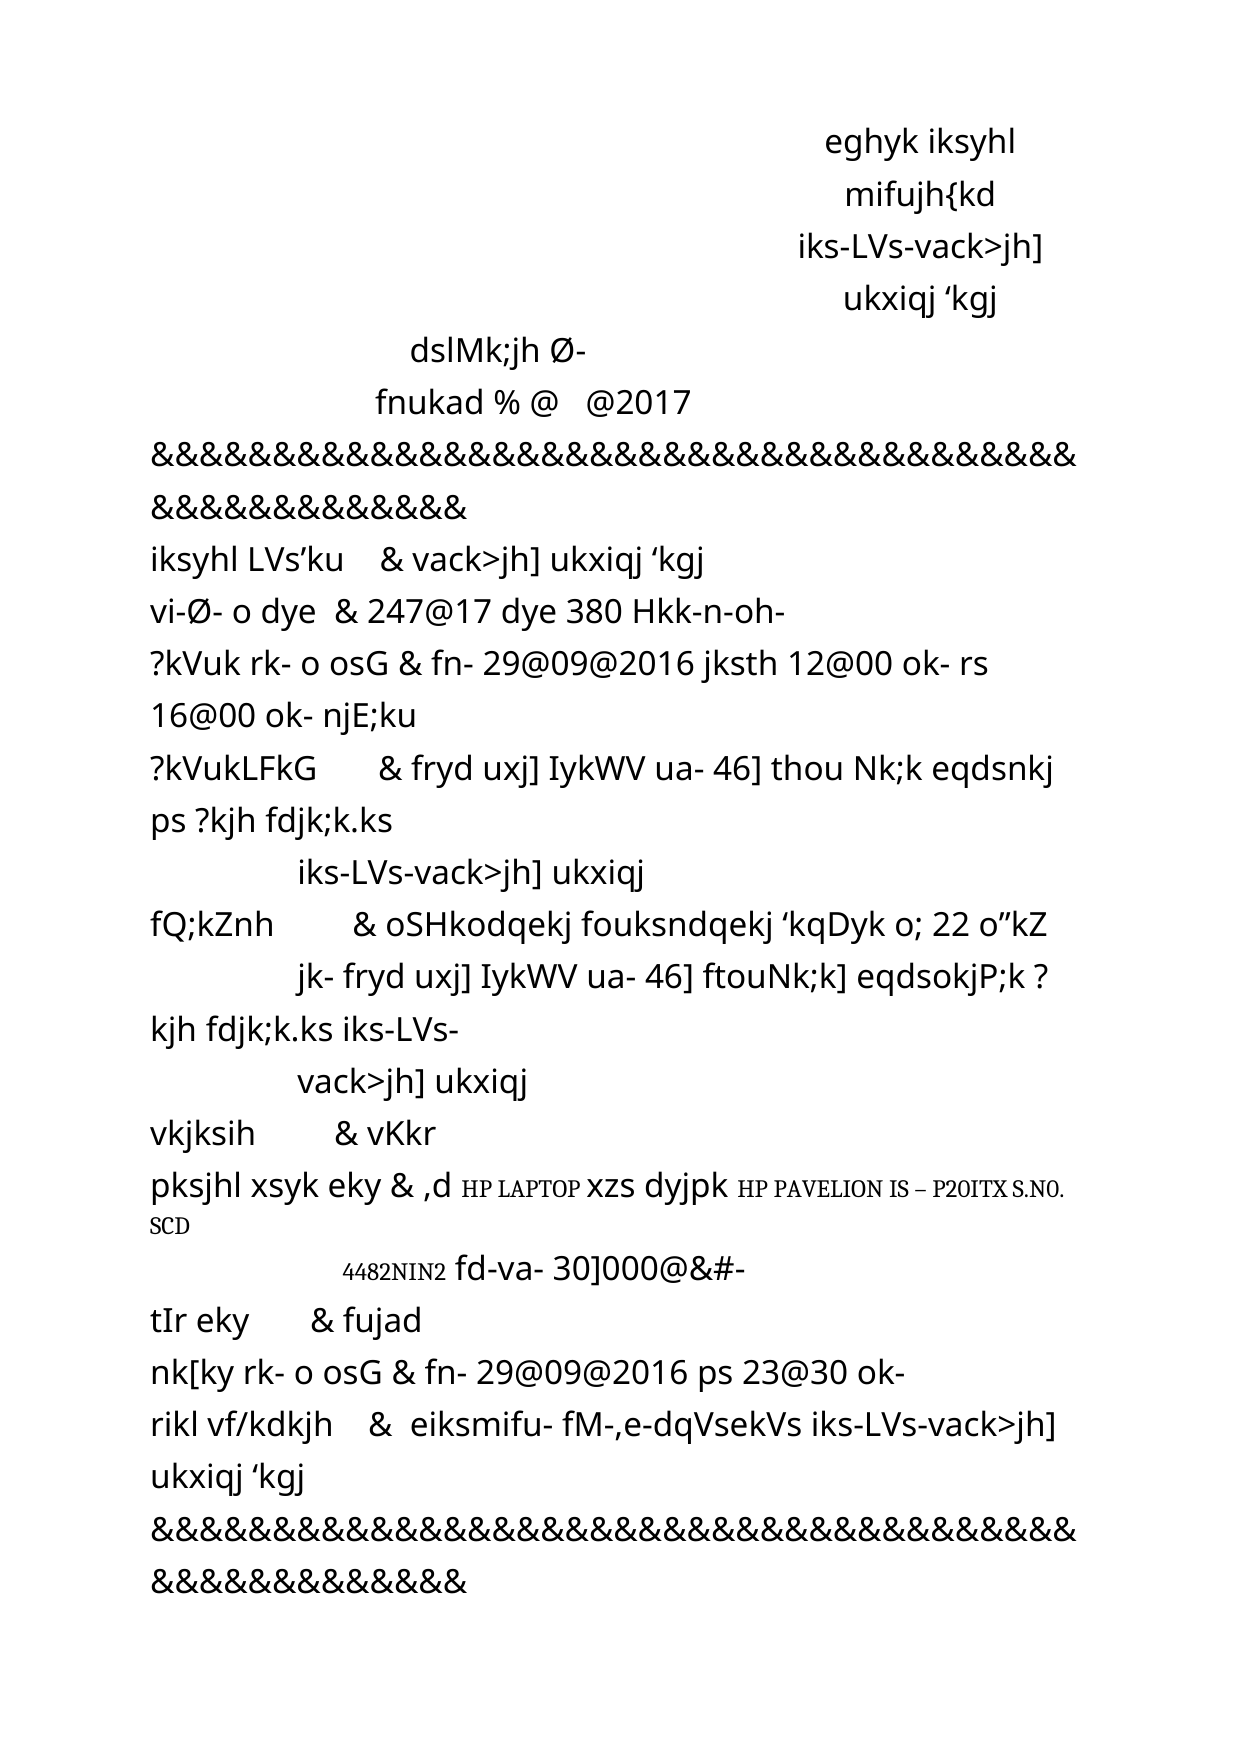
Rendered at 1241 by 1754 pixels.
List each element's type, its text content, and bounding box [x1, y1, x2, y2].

text ?kVuk rk- o osG & fn- 29@09@2016 jksth 12@00 ok- rs 16@00 ok- njE;ku [150, 640, 1090, 738]
text eghyk iksyhl mifujh{kd [750, 118, 1090, 216]
text tIr eky & fujad [150, 1297, 1090, 1342]
text nk[ky rk- o osG & fn- 29@09@2016 ps 23@30 ok- [150, 1349, 1090, 1394]
text &&&&&&&&&&&&&&&&&&&&&&&&&&&&&&&&&&&&&&&&&&&&&&&&&&& [150, 1506, 1090, 1603]
text 4482NIN2 fd-va- 30]000@&#- [150, 1244, 1090, 1290]
text ?kVukLFkG & fryd uxj] IykWV ua- 46] thou Nk;k eqdsnkj ps ?kjh fdjk;k.ks [150, 744, 1090, 842]
text dslMk;jh Ø- [150, 327, 1090, 372]
text iksyhl LVs’ku & vack>jh] ukxiqj ‘kgj [150, 536, 1090, 581]
text &&&&&&&&&&&&&&&&&&&&&&&&&&&&&&&&&&&&&&&&&&&&&&&&&&& [150, 431, 1090, 529]
text fQ;kZnh & oSHkodqekj fouksndqekj ‘kqDyk o; 22 o”kZ [150, 901, 1090, 946]
text vkjksih & vKkr [150, 1110, 1090, 1155]
text iks-LVs-vack>jh] ukxiqj [150, 849, 1090, 894]
text pksjhl xsyk eky & ,d HP LAPTOP xzs dyjpk HP PAVELION IS – P20ITX S.N0. SCD [150, 1162, 1090, 1240]
text jk- fryd uxj] IykWV ua- 46] ftouNk;k] eqdsokjP;k ?kjh fdjk;k.ks iks-LVs- [150, 953, 1090, 1051]
text iks-LVs-vack>jh] ukxiqj ‘kgj [750, 222, 1090, 320]
text vack>jh] ukxiqj [150, 1057, 1090, 1103]
text rikl vf/kdkjh & eiksmifu- fM-,e-dqVsekVs iks-LVs-vack>jh] ukxiqj ‘kgj [150, 1401, 1090, 1499]
text vi-Ø- o dye & 247@17 dye 380 Hkk-n-oh- [150, 588, 1090, 633]
text fnukad % @ @2017 [150, 379, 1090, 424]
